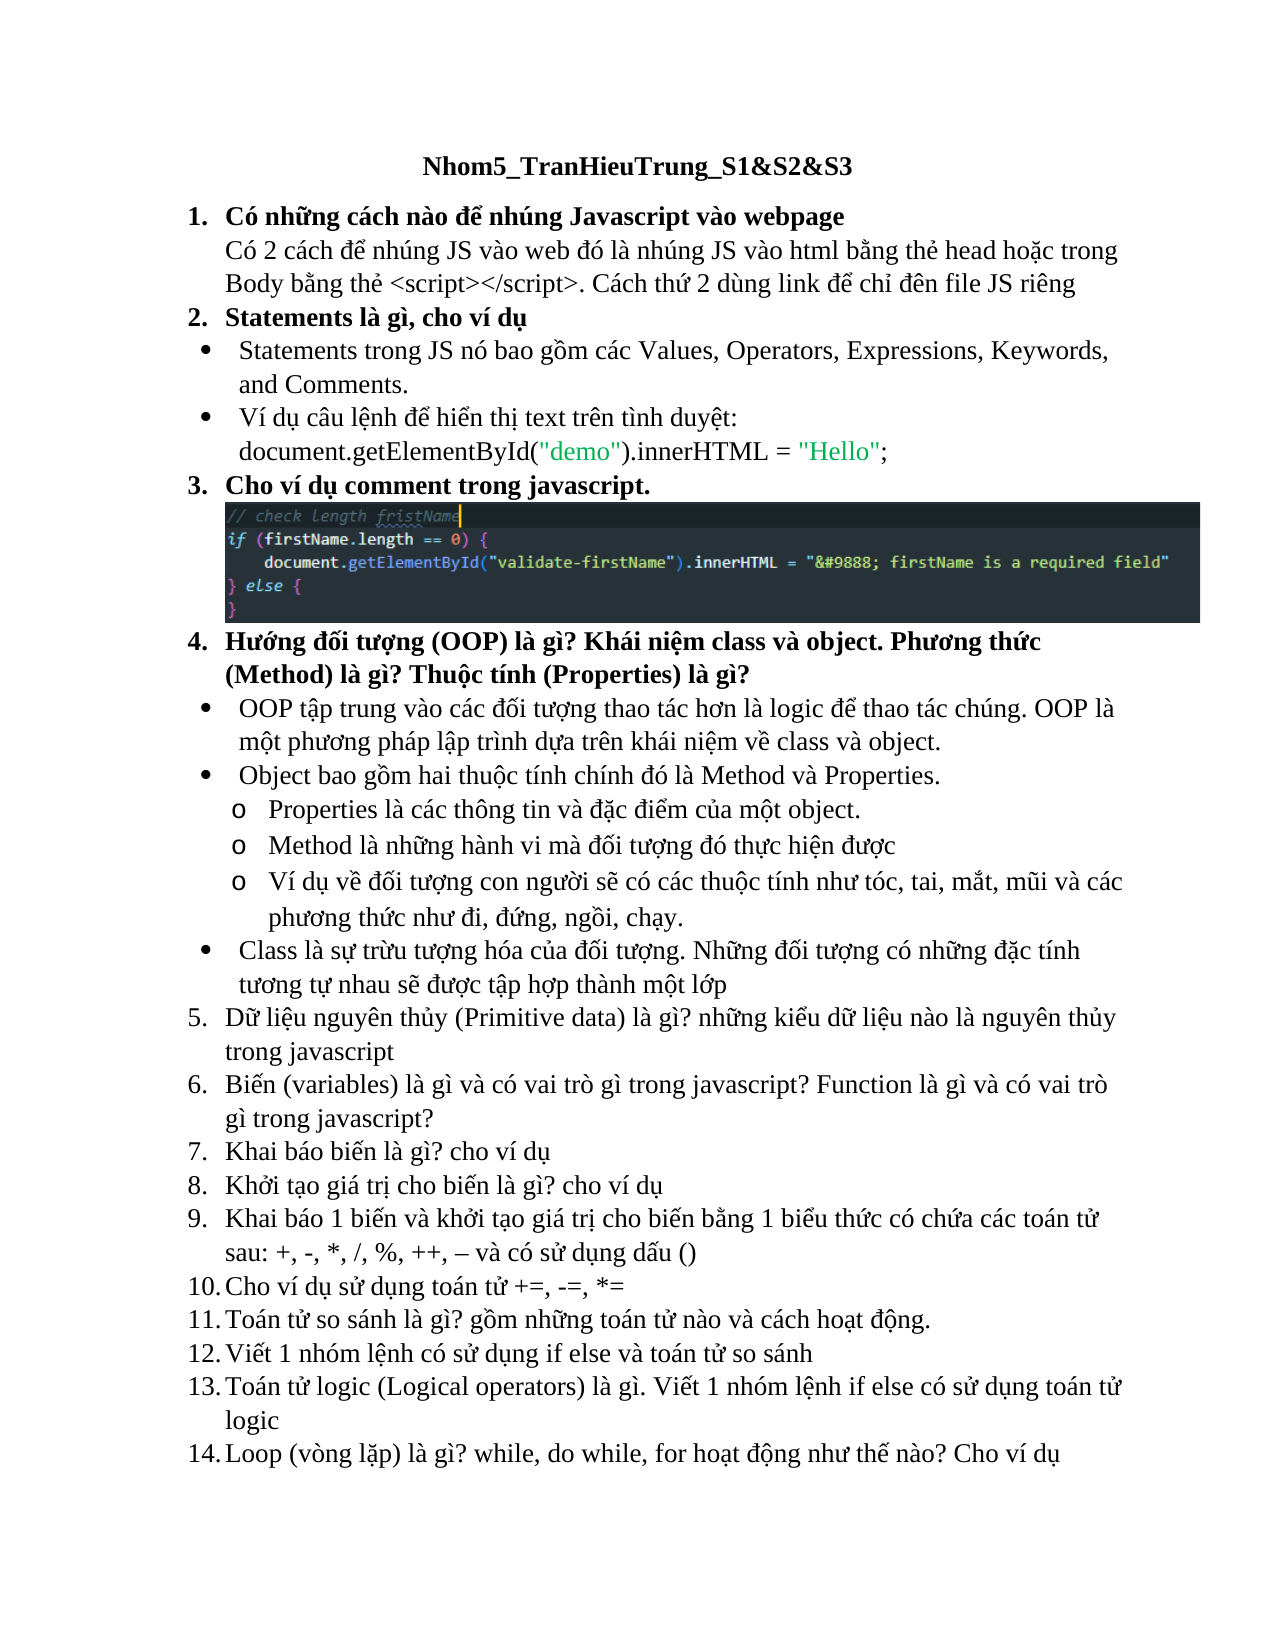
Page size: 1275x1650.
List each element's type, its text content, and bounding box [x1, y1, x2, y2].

list Loop (vòng lặp) là gì? while, do while, for hoạt động như thế nào? Cho ví dụ [187, 1437, 1125, 1468]
list Khai báo 1 biến và khởi tạo giá trị cho biến bằng 1 biểu thức có chứa các toán tử sau: +, -, *, /, %, ++, – và có sử dụng dấu () [187, 1203, 1125, 1267]
list Ví dụ về đối tượng con người sẽ có các thuộc tính như tóc, tai, mắt, mũi và các phương thức như đi, đứng, ngồi, chạy. [231, 865, 1125, 932]
list Class là sự trừu tượng hóa của đối tượng. Những đối tượng có những đặc tính tương tự nhau sẽ được tập hợp thành một lớp [201, 934, 1125, 999]
list Hướng đối tượng (OOP) là gì? Khái niệm class và object. Phương thức (Method) là gì? Thuộc tính (Properties) là gì? [187, 625, 1125, 689]
list Toán tử logic (Logical operators) là gì. Viết 1 nhóm lệnh if else có sử dụng toán tử logic [187, 1370, 1125, 1435]
list Biến (variables) là gì và có vai trò gì trong javascript? Function là gì và có vai trò gì trong javascript? [187, 1068, 1125, 1133]
list Method là những hành vi mà đối tượng đó thực hiện được [231, 829, 1125, 862]
list Có 2 cách để nhúng JS vào web đó là nhúng JS vào html bằng thẻ head hoặc trong Body bằng thẻ <script></script>. Cách thứ 2 dùng link để chỉ đên file JS riêng [225, 234, 1125, 298]
list document.getElementById("demo").innerHTML = "Hello"; [239, 435, 1125, 466]
list Viết 1 nhóm lệnh có sử dụng if else và toán tử so sánh [187, 1337, 1125, 1368]
list Toán tử so sánh là gì? gồm những toán tử nào và cách hoạt động. [187, 1303, 1125, 1334]
list Ví dụ câu lệnh để hiển thị text trên tình duyệt: [201, 402, 1125, 433]
list Cho ví dụ comment trong javascript. [187, 469, 1125, 500]
list Statements trong JS nó bao gồm các Values, Operators, Expressions, Keywords, and Comments. [201, 334, 1125, 399]
list OOP tập trung vào các đối tượng thao tác hơn là logic để thao tác chúng. OOP là một phương pháp lập trình dựa trên khái niệm về class và object. [201, 692, 1125, 757]
text Nhom5_TranHieuTrung_S1&S2&S3 [150, 150, 1125, 181]
list Cho ví dụ sử dụng toán tử +=, -=, *= [187, 1270, 1125, 1301]
list Properties là các thông tin và đặc điểm của một object. [231, 793, 1125, 826]
list Khởi tạo giá trị cho biến là gì? cho ví dụ [187, 1169, 1125, 1200]
picture [225, 502, 1200, 623]
list Dữ liệu nguyên thủy (Primitive data) là gì? những kiểu dữ liệu nào là nguyên thủy trong javascript [187, 1001, 1125, 1066]
list Khai báo biến là gì? cho ví dụ [187, 1136, 1125, 1167]
list Có những cách nào để nhúng Javascript vào webpage [187, 200, 1125, 231]
list Object bao gồm hai thuộc tính chính đó là Method và Properties. [201, 759, 1125, 790]
list Statements là gì, cho ví dụ [187, 301, 1125, 332]
